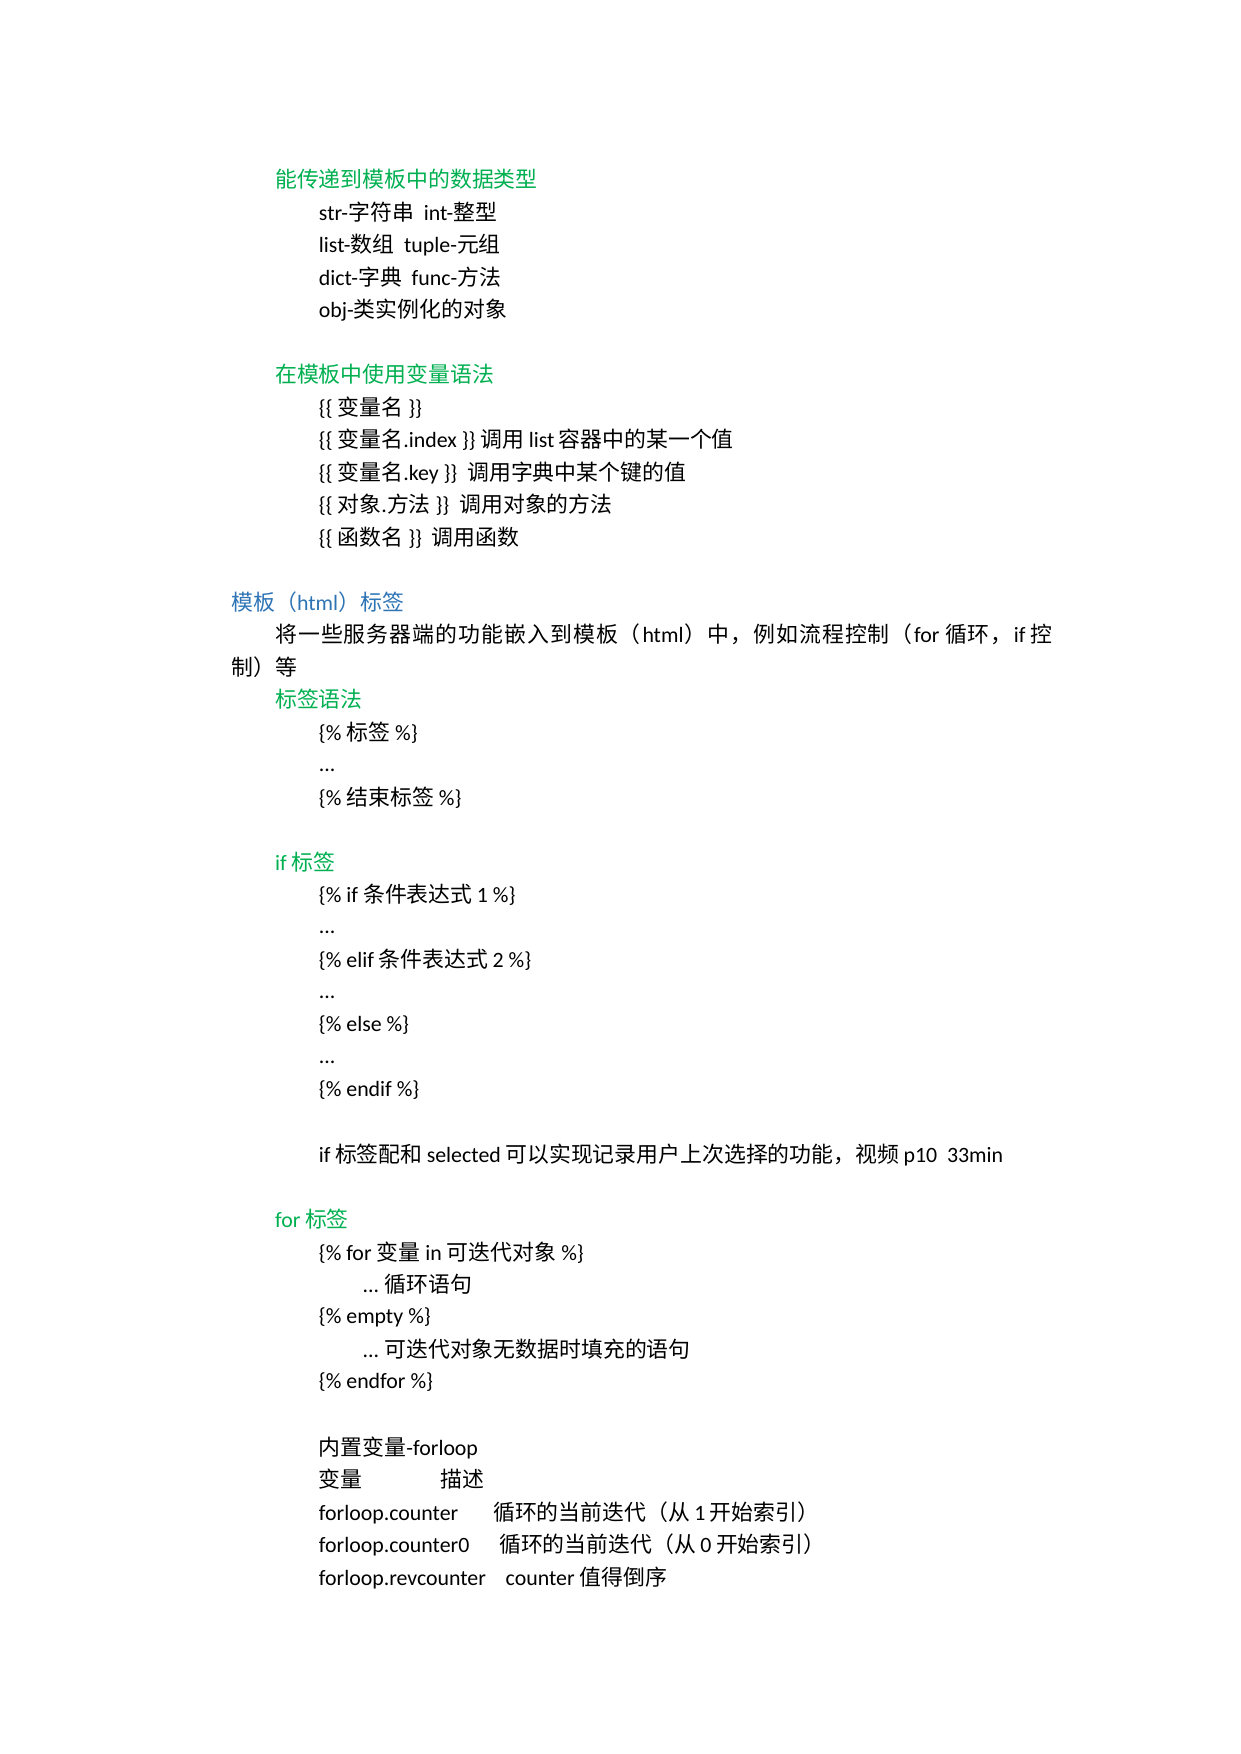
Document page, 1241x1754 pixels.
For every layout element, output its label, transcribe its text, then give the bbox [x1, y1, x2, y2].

text dict-字典 func-方法 [275, 259, 1053, 292]
text obj-类实例化的对象 [275, 292, 1053, 324]
text ... [275, 974, 1053, 1007]
text list-数组 tuple-元组 [275, 227, 1053, 259]
text {% if 条件表达式1 %} [275, 877, 1053, 909]
text ... 可迭代对象无数据时填充的语句 [319, 1332, 1053, 1364]
text ... 循环语句 [319, 1267, 1053, 1299]
text {% for 变量 in 可迭代对象 %} [275, 1234, 1053, 1267]
text {{ 对象.方法 }} 调用对象的方法 [275, 487, 1053, 519]
text forloop.revcounter counter值得倒序 [275, 1559, 1053, 1592]
text {% 结束标签 %} [275, 779, 1053, 812]
text 在模板中使用变量语法 [231, 357, 1053, 389]
text forloop.counter0 循环的当前迭代（从0开始索引） [275, 1527, 1053, 1559]
text str-字符串 int-整型 [275, 194, 1053, 227]
text for标签 [231, 1202, 1053, 1234]
text 标签语法 [231, 682, 1053, 714]
text 内置变量-forloop [275, 1429, 1053, 1462]
text if标签 [231, 844, 1053, 877]
text 能传递到模板中的数据类型 [231, 162, 1053, 194]
text {{ 变量名.index }} 调用list容器中的某一个值 [275, 422, 1053, 454]
text {% endif %} [275, 1072, 1053, 1104]
text 模板（html）标签 [187, 584, 1053, 617]
text {% empty %} [275, 1299, 1053, 1332]
text {{ 变量名 }} [275, 389, 1053, 422]
text forloop.counter 循环的当前迭代（从1开始索引） [275, 1494, 1053, 1527]
text 将一些服务器端的功能嵌入到模板（html）中，例如流程控制（for循环，if控制）等 [231, 617, 1053, 682]
text ... [275, 1039, 1053, 1072]
text {{ 函数名 }} 调用函数 [275, 519, 1053, 552]
text {% else %} [275, 1007, 1053, 1039]
text {% elif 条件表达式2 %} [275, 942, 1053, 974]
text {% 标签 %} [275, 714, 1053, 747]
text 变量 描述 [275, 1462, 1053, 1494]
text {% endfor %} [275, 1364, 1053, 1397]
text {{ 变量名.key }} 调用字典中某个键的值 [275, 454, 1053, 487]
text ... [275, 909, 1053, 942]
text ... [275, 747, 1053, 779]
text if标签配和selected可以实现记录用户上次选择的功能，视频p10 33min [275, 1137, 1053, 1169]
